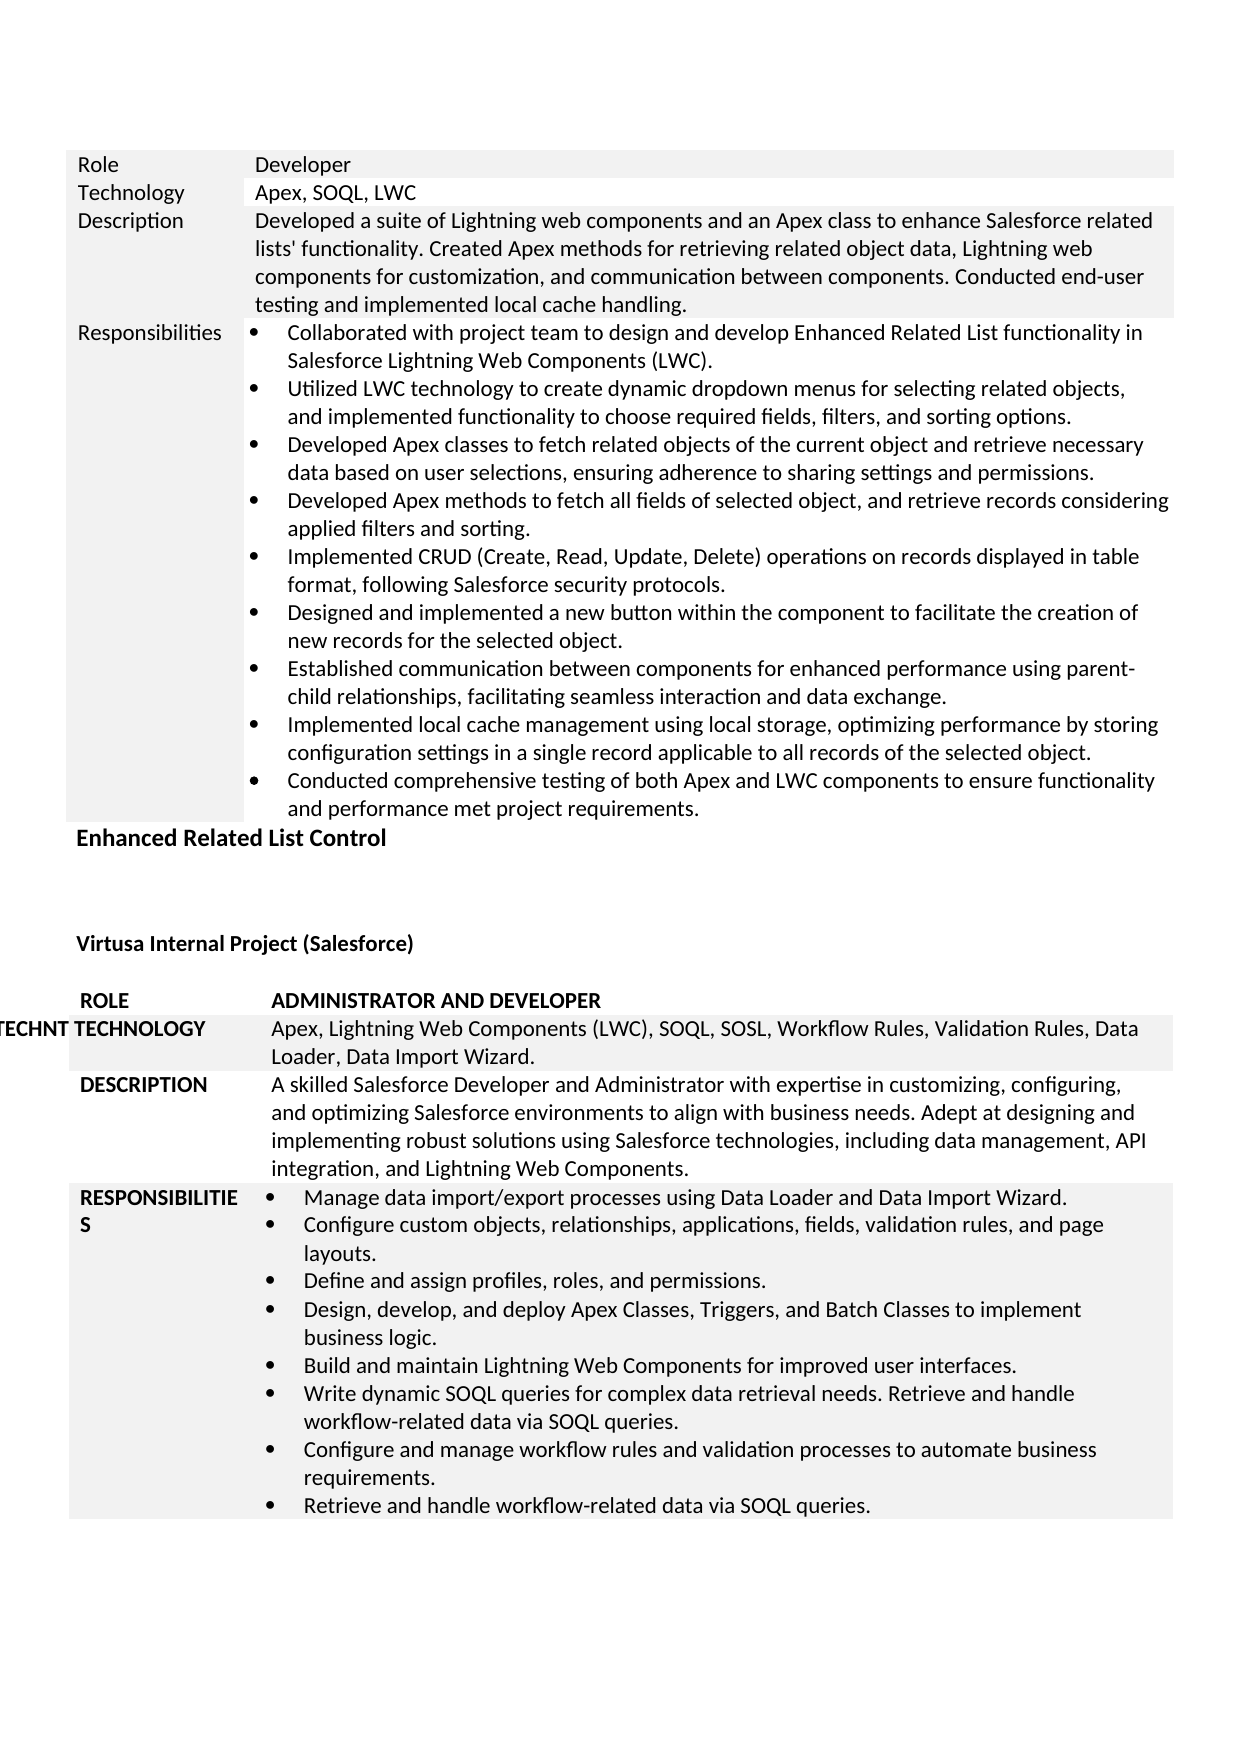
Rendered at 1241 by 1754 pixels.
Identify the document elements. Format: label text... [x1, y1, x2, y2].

table_cell Developed a suite of Lightning web components and an Apex class to enhance Salesforce related lists' functionality. Created Apex methods for retrieving related object data, Lightning web components for customization, and communication between components. Conducted end-user testing and implemented local cache handling. [244, 206, 1174, 318]
table_cell TechnT Technology [69, 1015, 260, 1071]
table_cell Responsibilities [66, 318, 244, 822]
table_cell Collaborated with project team to design and develop Enhanced Related List functionality in Salesforce Lightning Web Components (LWC). Utilized LWC technology to create dynamic dropdown menus for selecting related objects, and implemented functionality to choose required fields, filters, and sorting options. Developed Apex classes to fetch related objects of the current object and retrieve necessary data based on user selections, ensuring adherence to sharing settings and permissions. Developed Apex methods to fetch all fields of selected object, and retrieve records considering applied filters and sorting. Implemented CRUD (Create, Read, Update, Delete) operations on records displayed in table format, following Salesforce security protocols. Designed and implemented a new button within the component to facilitate the creation of new records for the selected object. Established communication between components for enhanced performance using parent-child relationships, facilitating seamless interaction and data exchange. Implemented local cache management using local storage, optimizing performance by storing configuration settings in a single record applicable to all records of the selected object. Conducted comprehensive testing of both Apex and LWC components to ensure functionality and performance met project requirements. [244, 318, 1174, 822]
table_cell Manage data import/export processes using Data Loader and Data Import Wizard. Configure custom objects, relationships, applications, fields, validation rules, and page layouts. Define and assign profiles, roles, and permissions. Design, develop, and deploy Apex Classes, Triggers, and Batch Classes to implement business logic. Build and maintain Lightning Web Components for improved user interfaces. Write dynamic SOQL queries for complex data retrieval needs. Retrieve and handle workflow-related data via SOQL queries. Configure and manage workflow rules and validation processes to automate business requirements. Retrieve and handle workflow-related data via SOQL queries. [260, 1183, 1173, 1519]
table_cell A skilled Salesforce Developer and Administrator with expertise in customizing, configuring, and optimizing Salesforce environments to align with business needs. Adept at designing and implementing robust solutions using Salesforce technologies, including data management, API integration, and Lightning Web Components. [260, 1071, 1173, 1183]
table_header Developer [244, 150, 1174, 178]
table_header Administrator and Developer [260, 986, 1173, 1014]
table_cell Responsibilities [69, 1183, 260, 1519]
text Virtusa Internal Project (Salesforce) [76, 929, 1090, 957]
table_cell Apex, Lightning Web Components (LWC), SOQL, SOSL, Workflow Rules, Validation Rules, Data Loader, Data Import Wizard. [260, 1015, 1173, 1071]
table_header Role [66, 150, 244, 178]
table_cell Description [66, 206, 244, 318]
table_cell Technology [66, 178, 244, 206]
table_header Role [69, 986, 260, 1014]
table_cell Description [69, 1071, 260, 1183]
text Enhanced Related List Control [76, 822, 1090, 853]
table_cell Apex, SOQL, LWC [244, 178, 1174, 206]
